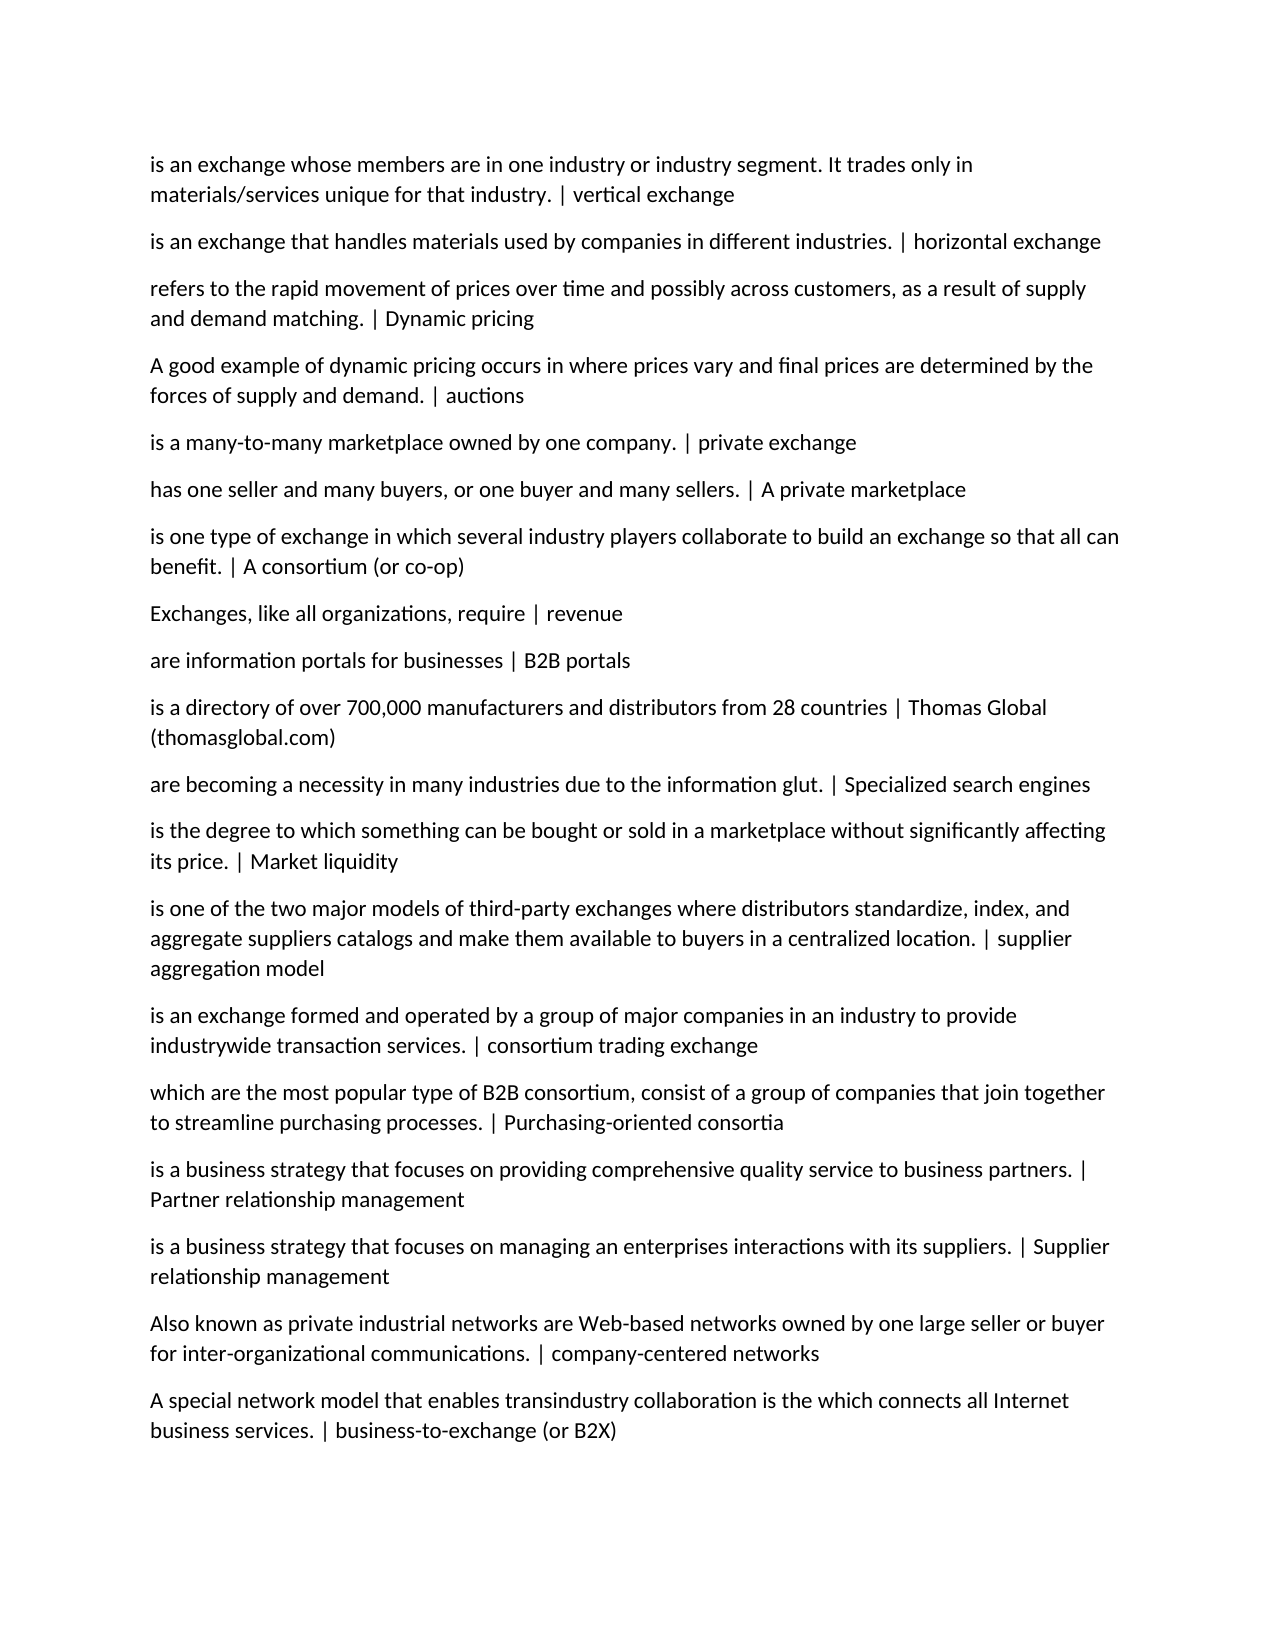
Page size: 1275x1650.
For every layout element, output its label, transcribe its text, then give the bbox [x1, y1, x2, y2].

text is a many-to-many marketplace owned by one company. | private exchange [150, 428, 1125, 456]
text is one type of exchange in which several industry players collaborate to build an exchange so that all can benefit. | A consortium (or co-op) [150, 522, 1125, 580]
text are information portals for businesses | B2B portals [150, 646, 1125, 674]
text is one of the two major models of third-party exchanges where distributors standardize, index, and aggregate suppliers catalogs and make them available to buyers in a centralized location. | supplier aggregation model [150, 894, 1125, 982]
text is an exchange that handles materials used by companies in different industries. | horizontal exchange [150, 227, 1125, 255]
text is an exchange whose members are in one industry or industry segment. It trades only in materials/services unique for that industry. | vertical exchange [150, 150, 1125, 208]
text which are the most popular type of B2B consortium, consist of a group of companies that join together to streamline purchasing processes. | Purchasing-oriented consortia [150, 1078, 1125, 1136]
text Also known as private industrial networks are Web-based networks owned by one large seller or buyer for inter-organizational communications. | company-centered networks [150, 1309, 1125, 1368]
text is the degree to which something can be bought or sold in a marketplace without significantly affecting its price. | Market liquidity [150, 817, 1125, 875]
text A special network model that enables transindustry collaboration is the which connects all Internet business services. | business-to-exchange (or B2X) [150, 1386, 1125, 1445]
text has one seller and many buyers, or one buyer and many sellers. | A private marketplace [150, 475, 1125, 503]
text are becoming a necessity in many industries due to the information glut. | Specialized search engines [150, 770, 1125, 798]
text A good example of dynamic pricing occurs in where prices vary and final prices are determined by the forces of supply and demand. | auctions [150, 351, 1125, 409]
text Exchanges, like all organizations, require | revenue [150, 599, 1125, 627]
text is an exchange formed and operated by a group of major companies in an industry to provide industrywide transaction services. | consortium trading exchange [150, 1001, 1125, 1059]
text is a business strategy that focuses on providing comprehensive quality service to business partners. | Partner relationship management [150, 1155, 1125, 1213]
text is a directory of over 700,000 manufacturers and distributors from 28 countries | Thomas Global (thomasglobal.com) [150, 693, 1125, 751]
text is a business strategy that focuses on managing an enterprises interactions with its suppliers. | Supplier relationship management [150, 1232, 1125, 1291]
text refers to the rapid movement of prices over time and possibly across customers, as a result of supply and demand matching. | Dynamic pricing [150, 274, 1125, 332]
